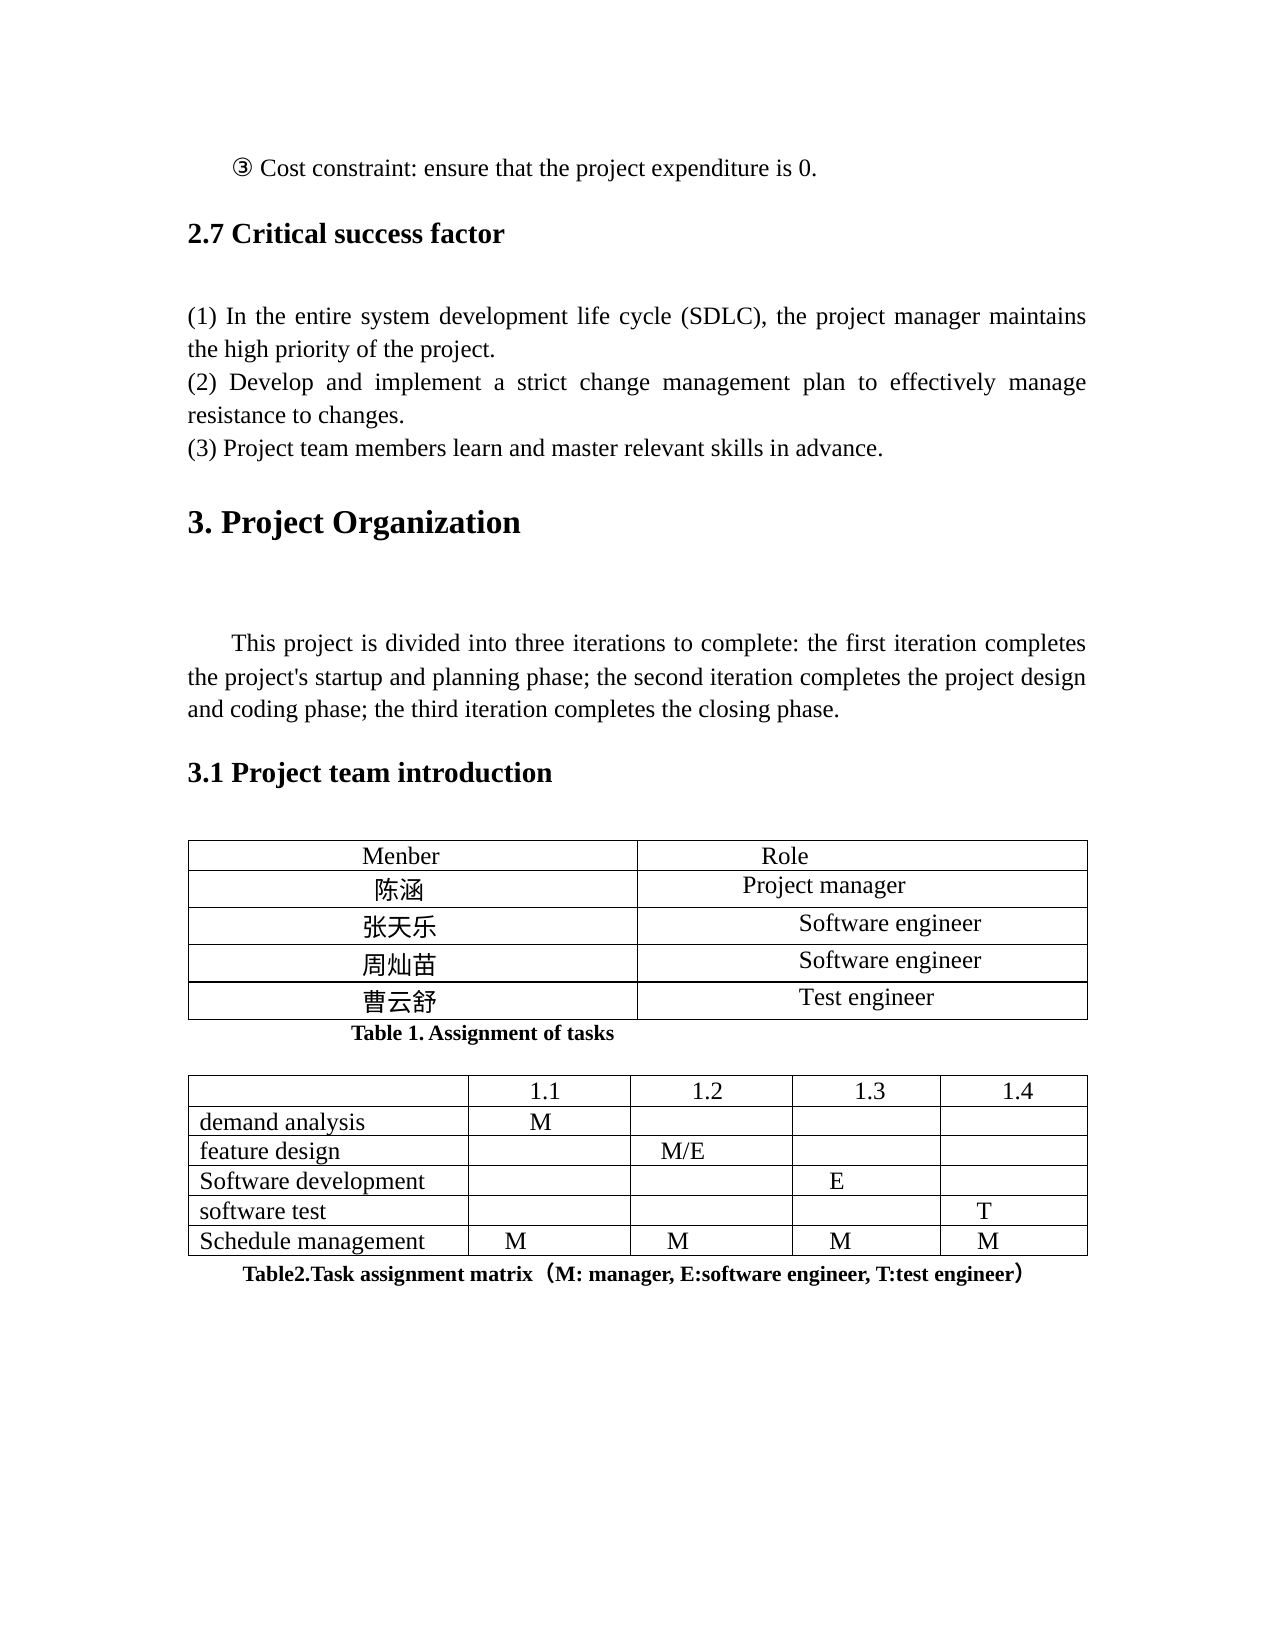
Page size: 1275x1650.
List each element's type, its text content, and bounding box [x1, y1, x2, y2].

table_cell M [941, 1226, 1087, 1254]
table_cell M/E [631, 1136, 792, 1165]
table_cell 周灿苗 [189, 945, 637, 981]
text (1) In the entire system development life cycle (SDLC), the project manager maintains the high priority of the project. [187, 301, 1087, 363]
text ③ Cost constraint: ensure that the project expenditure is 0. [231, 150, 1087, 184]
table_cell [631, 1166, 792, 1195]
table_cell [793, 1196, 940, 1225]
table_cell [631, 1196, 792, 1225]
table_cell M [793, 1226, 940, 1254]
table_cell Software engineer [638, 945, 1087, 981]
text (2) Develop and implement a strict change management plan to effectively manage resistance to changes. [187, 367, 1087, 429]
table_cell E [793, 1166, 940, 1195]
table_header 1.1 [469, 1076, 630, 1106]
table_cell [793, 1136, 940, 1165]
table_header 1.2 [631, 1076, 792, 1106]
table_cell M [469, 1226, 630, 1254]
table_cell [469, 1196, 630, 1225]
text (3) Project team members learn and master relevant skills in advance. [187, 433, 1087, 462]
table_cell demand analysis [189, 1107, 468, 1135]
table_cell Project manager [638, 871, 1087, 907]
table_cell [941, 1136, 1087, 1165]
text Table2.Task assignment matrix（M: manager, E:software engineer, T:test engineer） [187, 1256, 1087, 1287]
table_cell software test [189, 1196, 468, 1225]
table_cell M [469, 1107, 630, 1135]
table_cell [631, 1107, 792, 1135]
table_cell Test engineer [638, 983, 1087, 1019]
table_header [189, 1076, 468, 1106]
table_cell [941, 1107, 1087, 1135]
table_header 1.3 [793, 1076, 940, 1106]
text This project is divided into three iterations to complete: the first iteration completes the project's startup and planning phase; the second iteration completes the project design and coding phase; the third iteration completes the closing phase. [187, 628, 1087, 723]
table_header Menber [189, 841, 637, 869]
table_cell [469, 1166, 630, 1195]
table_cell Software engineer [638, 908, 1087, 944]
text Table 1. Assignment of tasks [187, 1020, 1087, 1045]
table_cell [793, 1107, 940, 1135]
table_cell [941, 1166, 1087, 1195]
table_header 1.4 [941, 1076, 1087, 1106]
subtitle 2.7 Critical success factor [187, 216, 1087, 250]
table_cell 陈涵 [189, 871, 637, 907]
table_cell feature design [189, 1136, 468, 1165]
table_cell [469, 1136, 630, 1165]
table_cell Schedule management [189, 1226, 468, 1254]
table_cell T [941, 1196, 1087, 1225]
table_cell 曹云舒 [189, 983, 637, 1019]
subtitle 3.1 Project team introduction [187, 755, 1087, 788]
table_header Role [638, 841, 1087, 869]
subtitle 3. Project Organization [187, 502, 1087, 540]
table_cell 张天乐 [189, 908, 637, 944]
table_cell M [631, 1226, 792, 1254]
table_cell Software development [189, 1166, 468, 1195]
